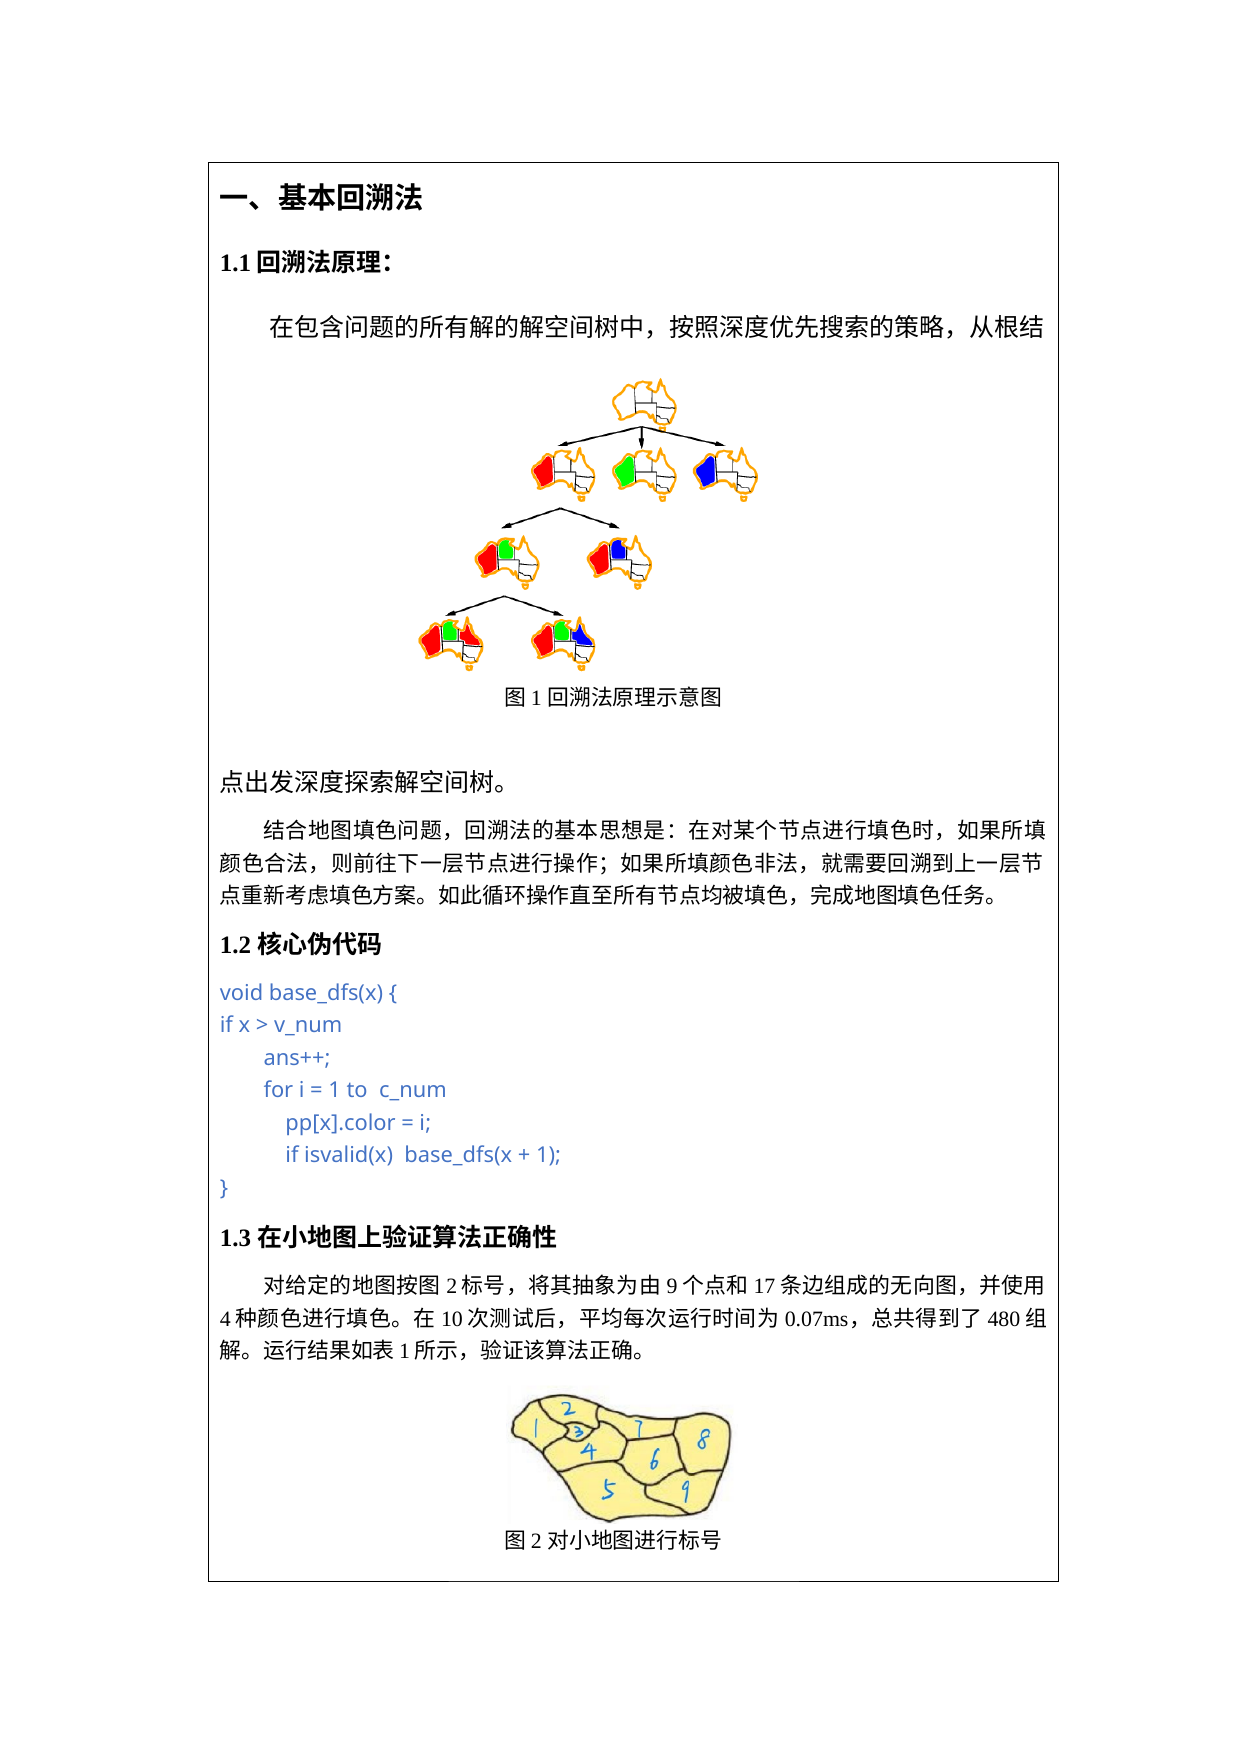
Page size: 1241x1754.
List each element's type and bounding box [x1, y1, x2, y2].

picture [390, 368, 892, 680]
table_cell [209, 163, 1058, 1581]
picture [504, 1380, 738, 1524]
